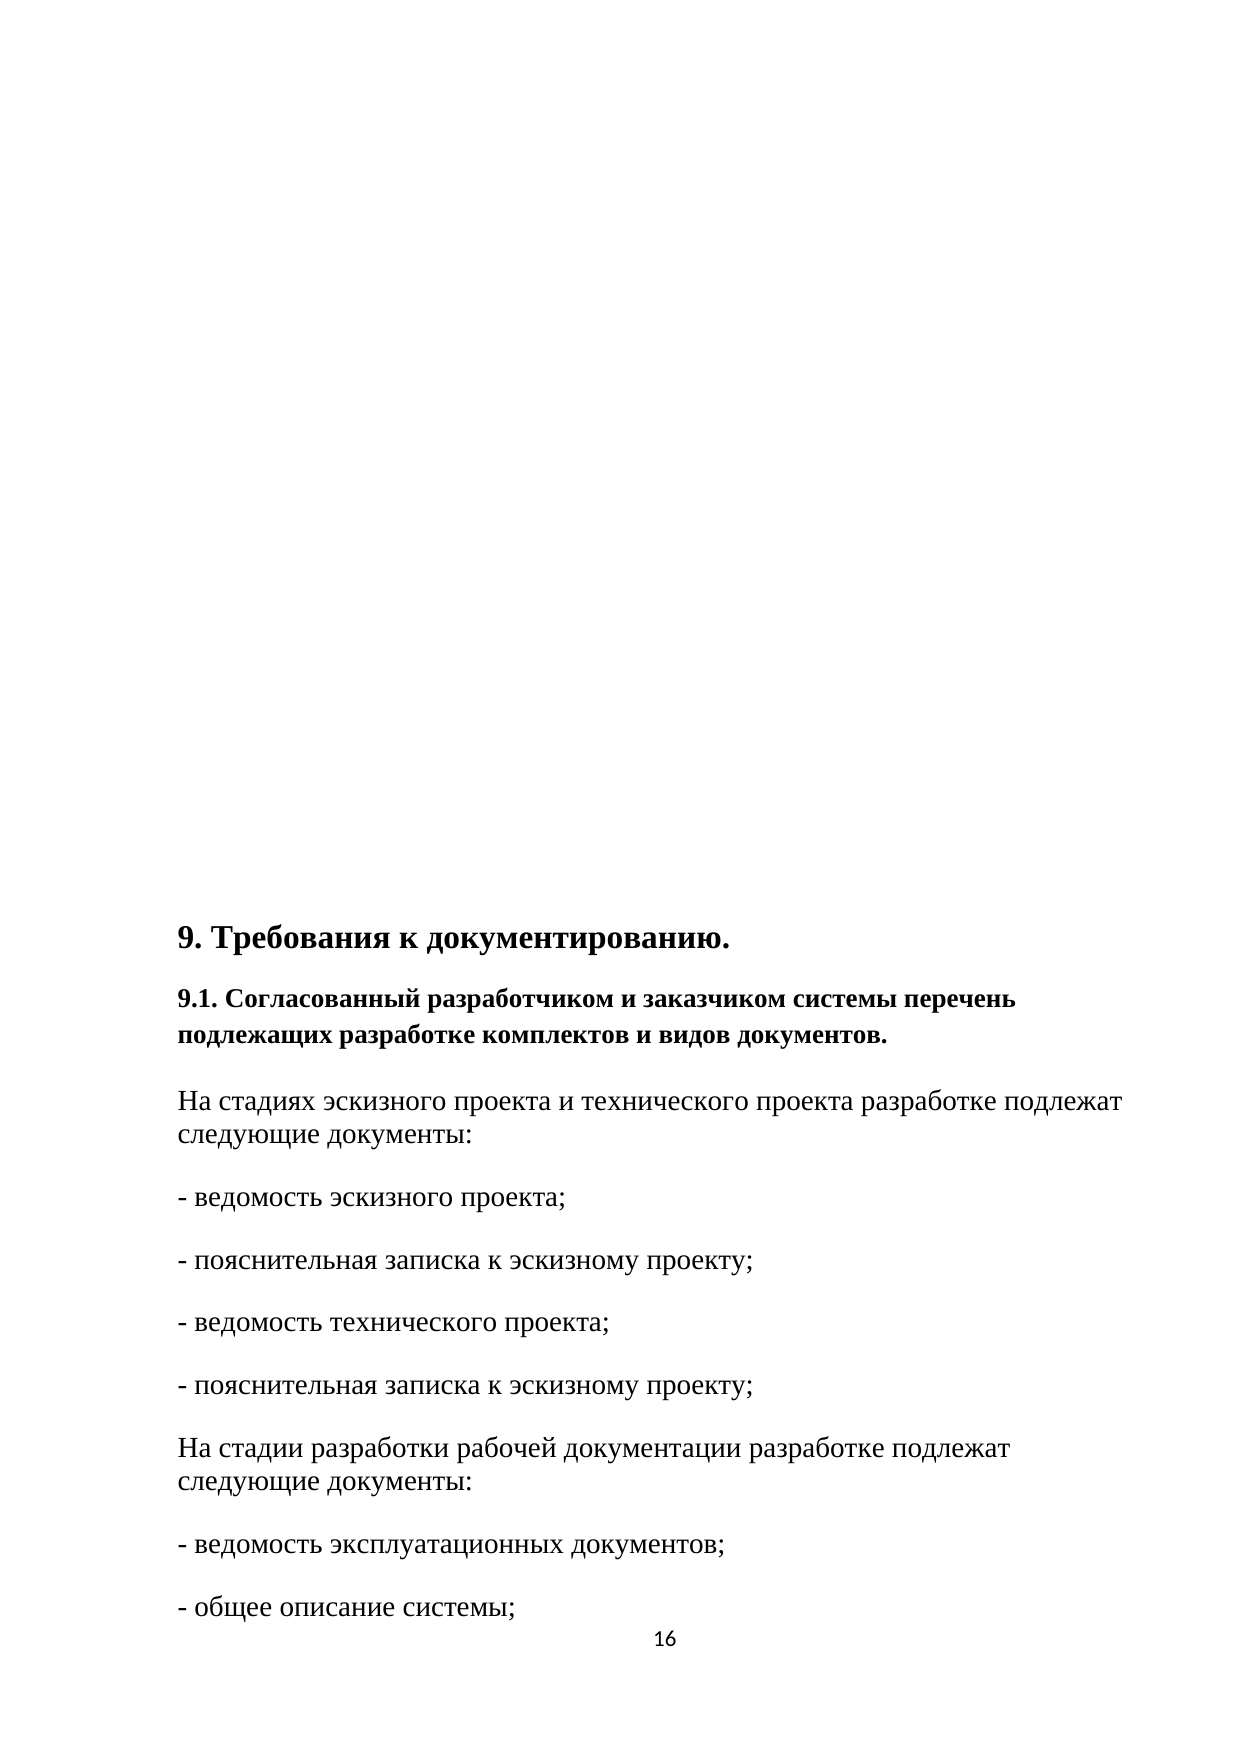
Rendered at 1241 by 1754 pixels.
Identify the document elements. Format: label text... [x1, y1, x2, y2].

text - ведомость технического проекта; [177, 1304, 1152, 1338]
subtitle 9.1. Согласованный разработчиком и заказчиком системы перечень подлежащих разработке комплектов и видов документов. [177, 982, 1152, 1049]
subtitle 9. Требования к документированию. [177, 917, 1152, 956]
text - пояснительная записка к эскизному проекту; [177, 1242, 1152, 1275]
text - общее описание системы; [177, 1589, 1152, 1622]
text На стадии разработки рабочей документации разработке подлежат следующие документы: [177, 1430, 1152, 1497]
text На стадиях эскизного проекта и технического проекта разработке подлежат следующие документы: [177, 1083, 1152, 1150]
text - ведомость эксплуатационных документов; [177, 1526, 1152, 1560]
text - пояснительная записка к эскизному проекту; [177, 1367, 1152, 1401]
text - ведомость эскизного проекта; [177, 1179, 1152, 1213]
